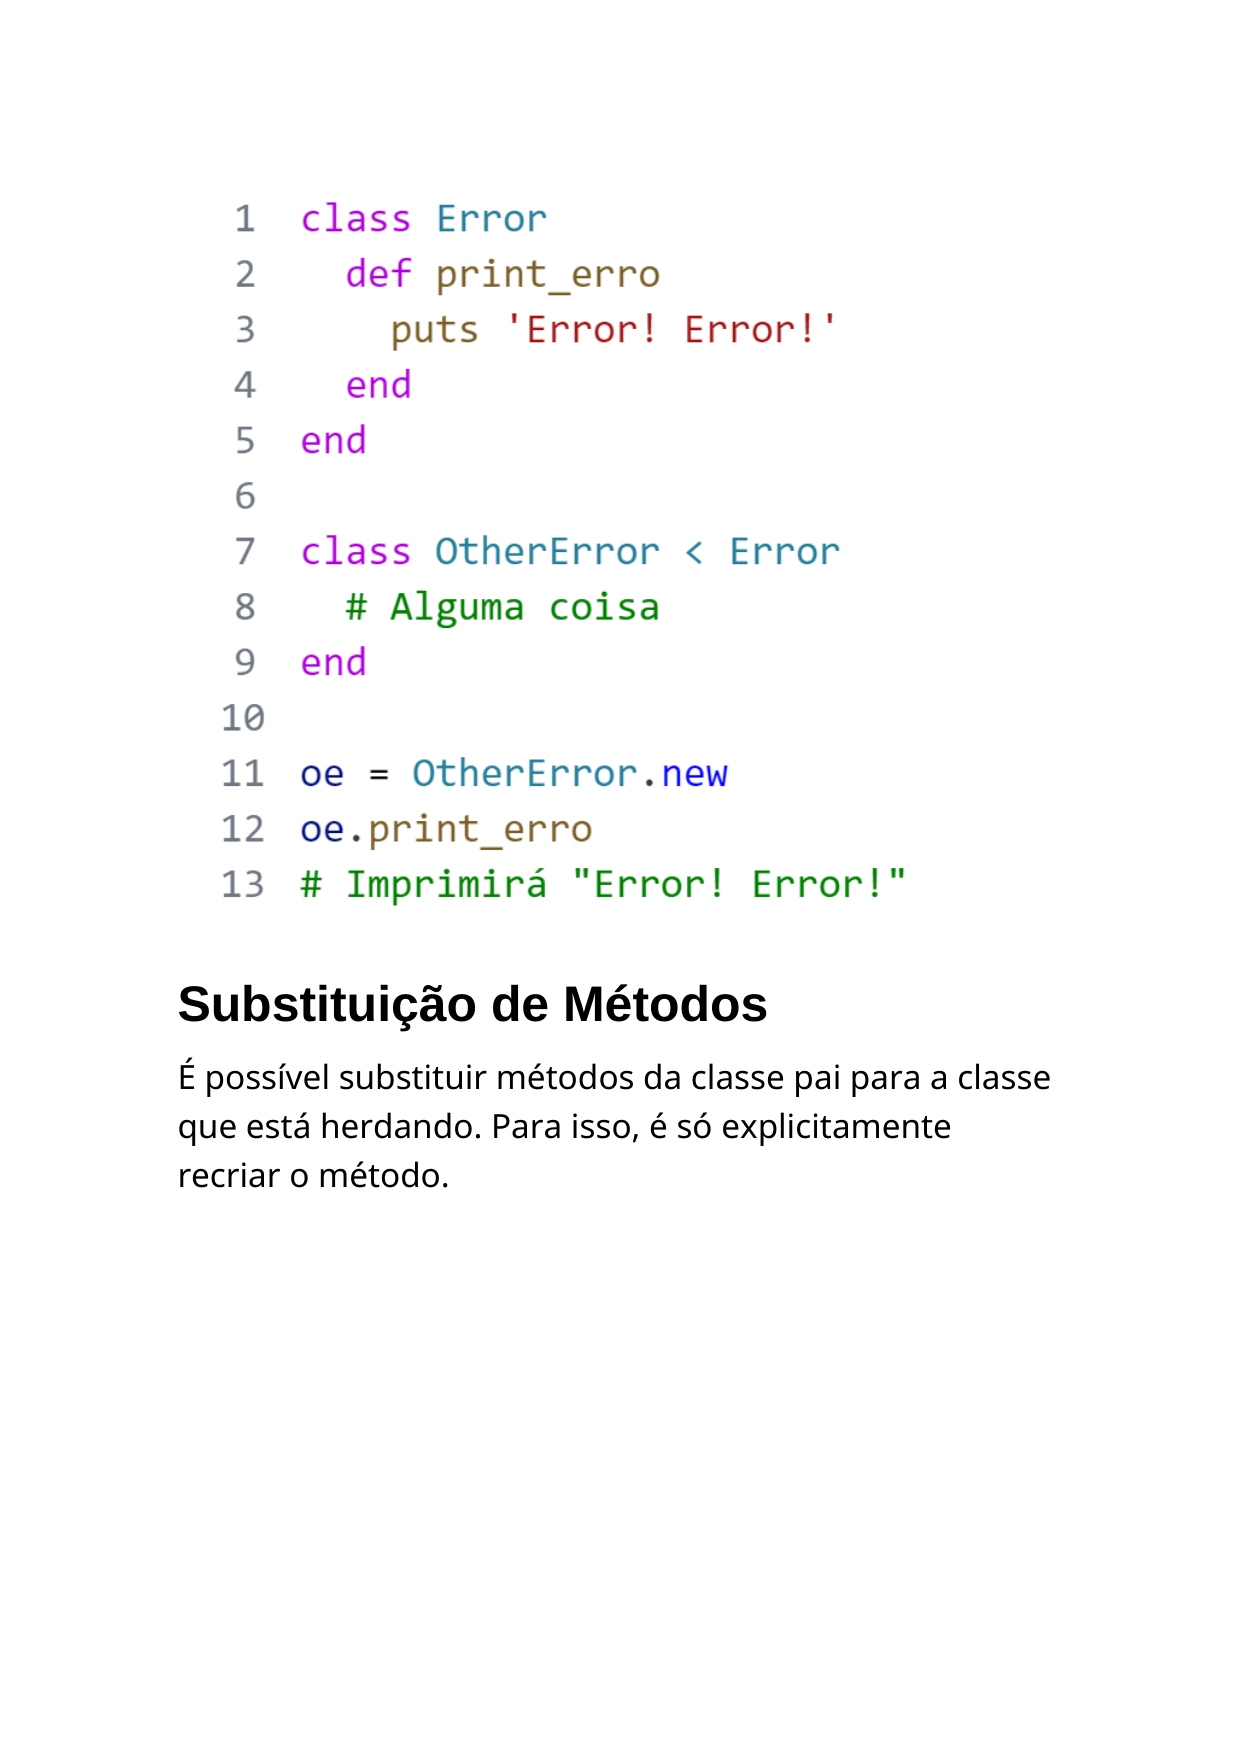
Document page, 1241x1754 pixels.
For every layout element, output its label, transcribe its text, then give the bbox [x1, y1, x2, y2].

subtitle Substituição de Métodos [177, 975, 1063, 1032]
text É possível substituir métodos da classe pai para a classe que está herdando. Para isso, é só explicitamente recriar o método. [177, 1053, 1063, 1197]
picture [177, 147, 960, 955]
